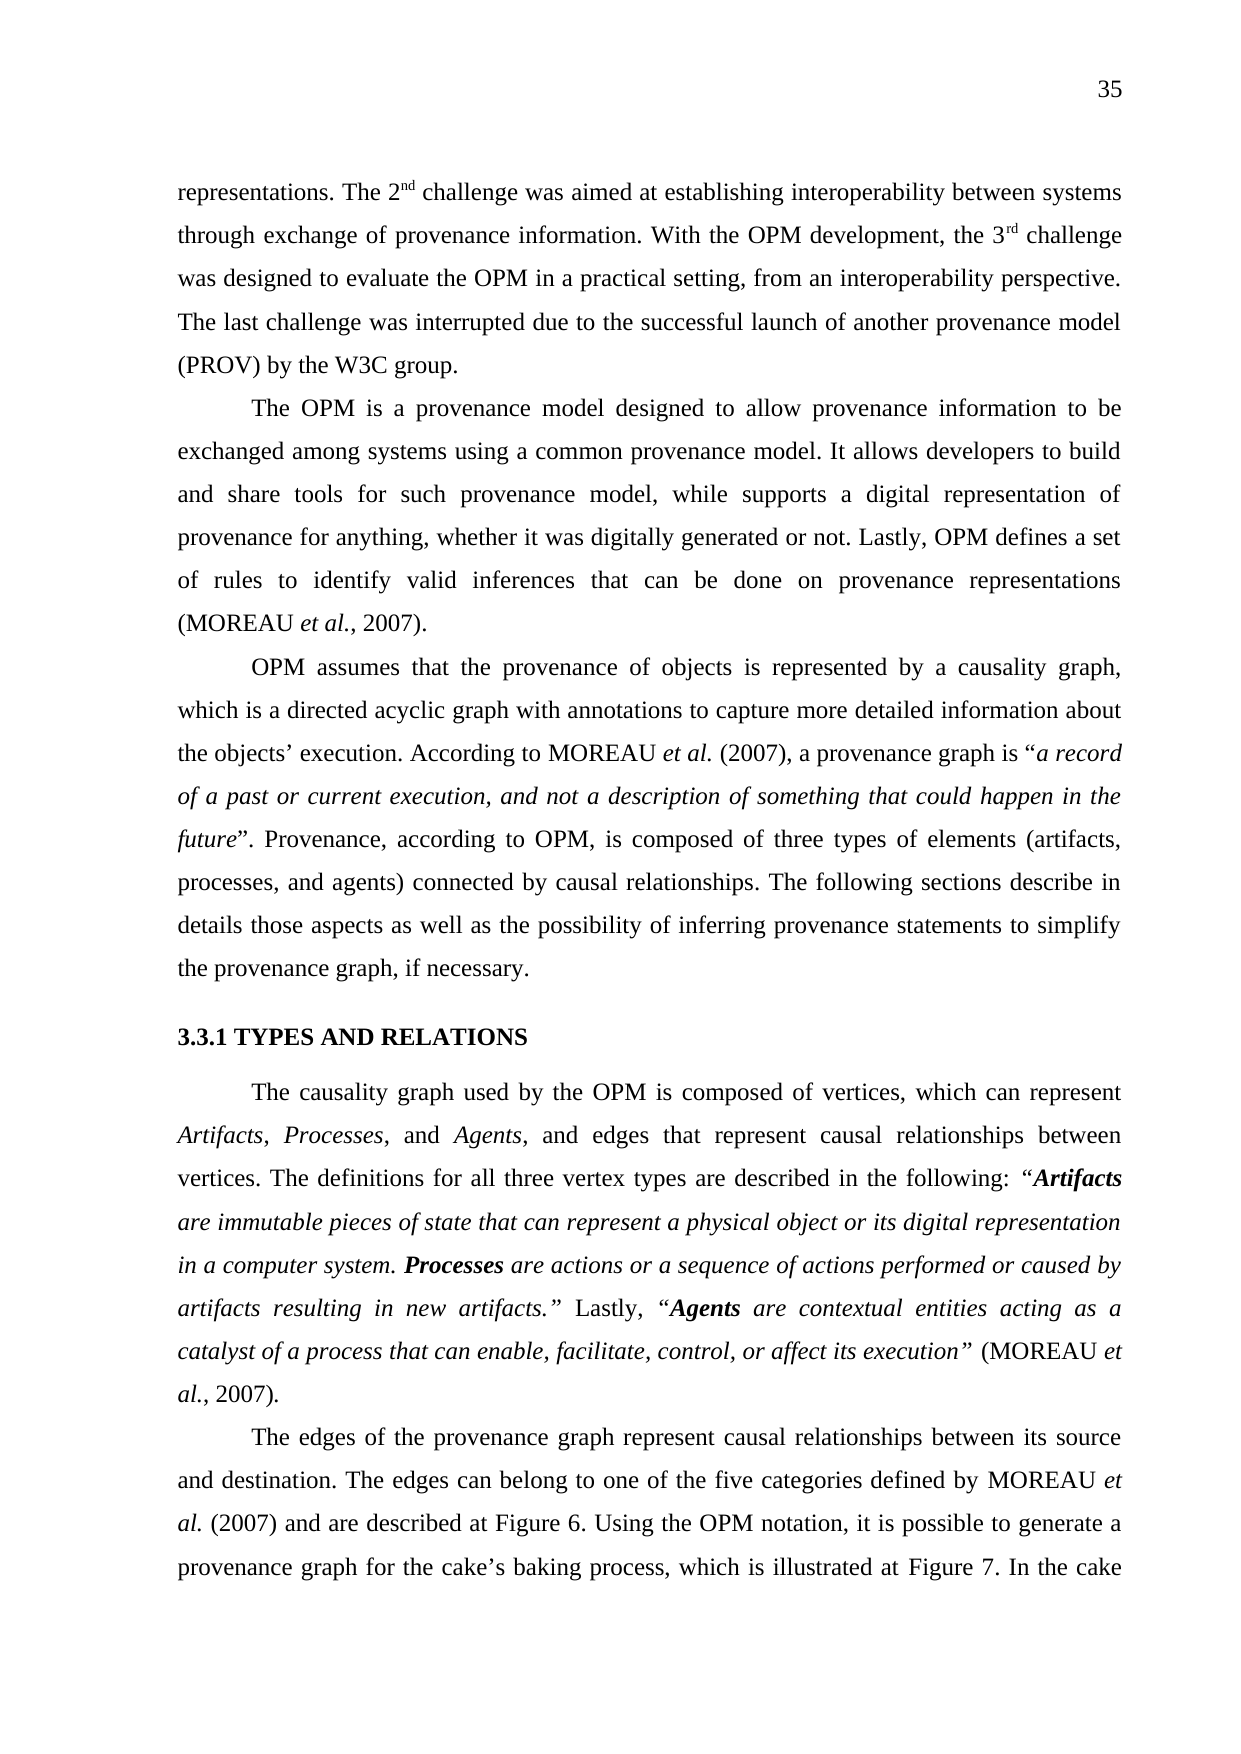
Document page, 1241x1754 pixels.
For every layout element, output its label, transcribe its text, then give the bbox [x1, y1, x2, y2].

text The OPM is a provenance model designed to allow provenance information to be exchanged among systems using a common provenance model. It allows developers to build and share tools for such provenance model, while supports a digital representation of provenance for anything, whether it was digitally generated or not. Lastly, OPM defines a set of rules to identify valid inferences that can be done on provenance representations (MOREAU et al., 2007). [177, 393, 1122, 637]
text The causality graph used by the OPM is composed of vertices, which can represent Artifacts, Processes, and Agents, and edges that represent causal relationships between vertices. The definitions for all three vertex types are described in the following: “Artifacts are immutable pieces of state that can represent a physical object or its digital representation in a computer system. Processes are actions or a sequence of actions performed or caused by artifacts resulting in new artifacts.” Lastly, “Agents are contextual entities acting as a catalyst of a process that can enable, facilitate, control, or affect its execution” (MOREAU et al., 2007). [177, 1077, 1122, 1408]
text OPM assumes that the provenance of objects is represented by a causality graph, which is a directed acyclic graph with annotations to capture more detailed information about the objects’ execution. According to MOREAU et al. (2007), a provenance graph is “a record of a past or current execution, and not a description of something that could happen in the future”. Provenance, according to OPM, is composed of three types of elements (artifacts, processes, and agents) connected by causal relationships. The following sections describe in details those aspects as well as the possibility of inferring provenance statements to simplify the provenance graph, if necessary. [177, 652, 1122, 982]
subtitle Types and Relations [177, 1022, 1122, 1050]
